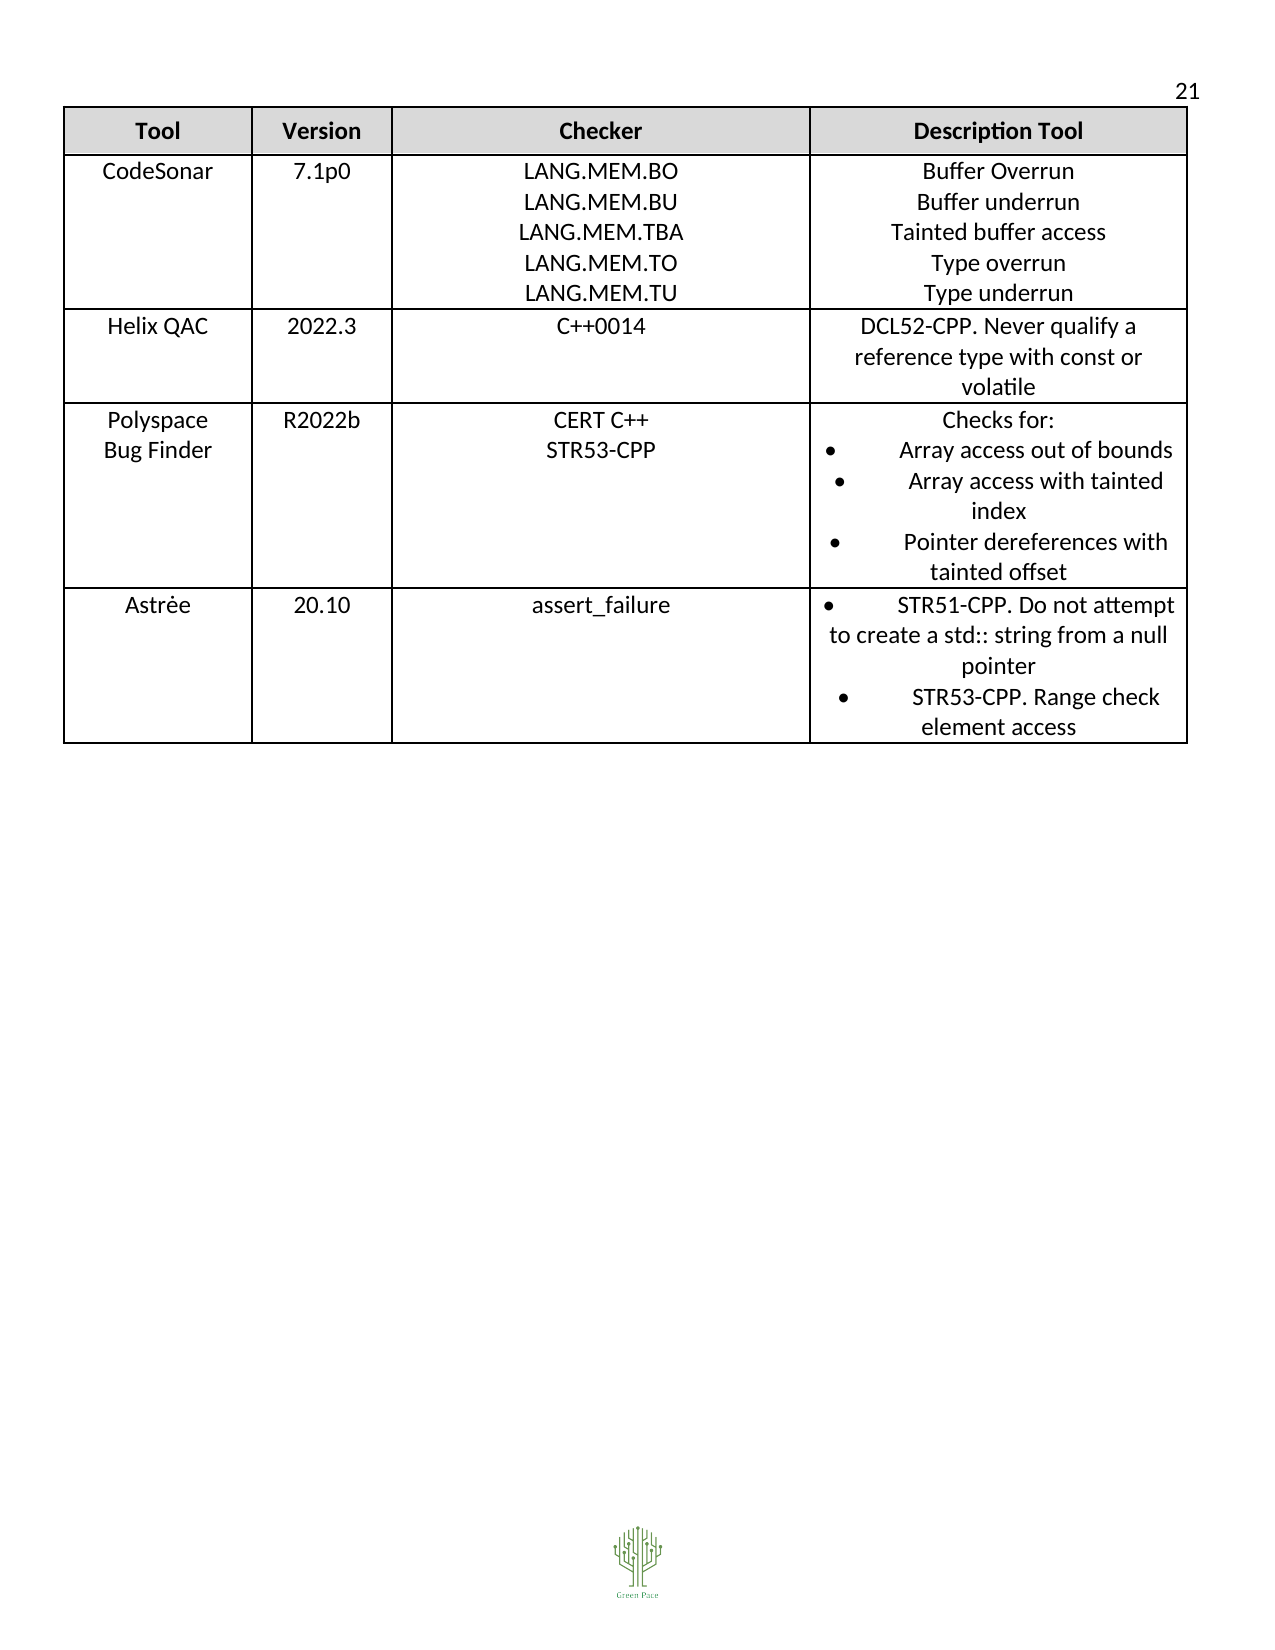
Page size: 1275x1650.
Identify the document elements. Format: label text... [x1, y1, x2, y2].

table_cell Polyspace Bug Finder [65, 404, 251, 587]
table_cell 20.10 [253, 589, 391, 742]
table_cell Checks for: • Array access out of bounds • Array access with tainted index • Pointer dereferences with tainted offset [811, 404, 1186, 587]
table_cell CERT C++ STR53-CPP [393, 404, 809, 587]
table_cell 7.1p0 [253, 156, 391, 308]
table_cell assert_failure [393, 589, 809, 742]
table_cell • STR51-CPP. Do not attempt to create a std:: string from a null pointer • STR53-CPP. Range check element access [811, 589, 1186, 742]
table_cell 2022.3 [253, 310, 391, 402]
table_header Description Tool [811, 108, 1186, 153]
table_cell CodeSonar [65, 156, 251, 308]
table_cell Helix QAC [65, 310, 251, 402]
table_cell Astrėe [65, 589, 251, 742]
table_cell Buffer Overrun Buffer underrun Tainted buffer access Type overrun Type underrun [811, 156, 1186, 308]
table_header Checker [393, 108, 809, 153]
table_cell R2022b [253, 404, 391, 587]
table_header Tool [65, 108, 251, 153]
table_cell LANG.MEM.BO LANG.MEM.BU LANG.MEM.TBA LANG.MEM.TO LANG.MEM.TU [393, 156, 809, 308]
table_cell C++0014 [393, 310, 809, 402]
picture [605, 1521, 670, 1606]
table_cell DCL52-CPP. Never qualify a reference type with const or volatile [811, 310, 1186, 402]
table_header Version [253, 108, 391, 153]
